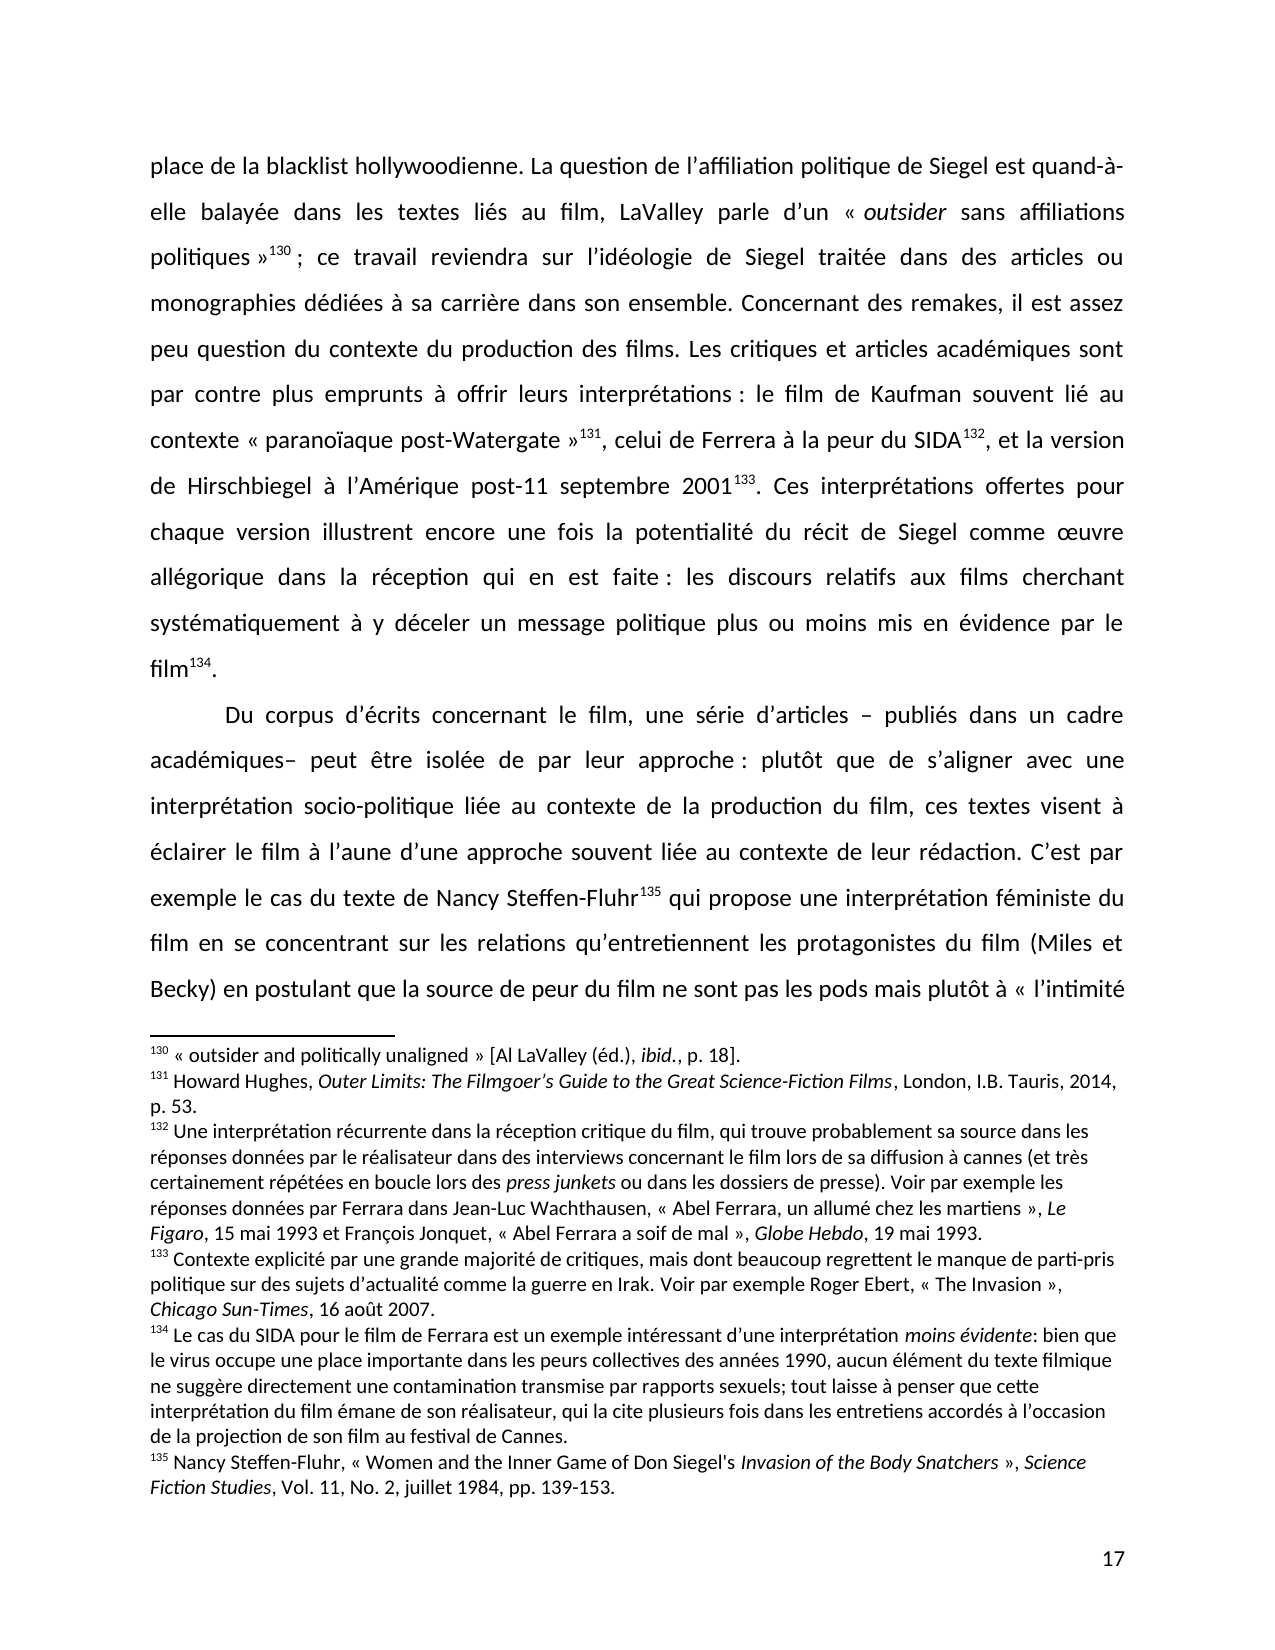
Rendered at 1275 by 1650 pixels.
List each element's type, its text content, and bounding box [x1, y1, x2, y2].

text Du corpus d’écrits concernant le film, une série d’articles – publiés dans un cadre académiques– peut être isolée de par leur approche : plutôt que de s’aligner avec une interprétation socio-politique liée au contexte de la production du film, ces textes visent à éclairer le film à l’aune d’une approche souvent liée au contexte de leur rédaction. C’est par exemple le cas du texte de Nancy Steffen-Fluhr qui propose une interprétation féministe du film en se concentrant sur les relations qu’entretiennent les protagonistes du film (Miles et Becky) en postulant que la source de peur du film ne sont pas les pods mais plutôt à « l’intimité bourgeonnante » entre Miles envers Becky : cette peur de l’autre reflèterait selon l’auteure l’impact des changements socio-économiques sur les rôles de genre traditionnels. Une interprétation genrée similaire est également présente dans l’ouvrage de Michael Rogin consacré à l’impact de la présidence de Ronald Reagan et le phénomène de démonologie qu’il lui lie. Dans les deux cas, le film –et son interprétation– est utilisé comme exemple dans une analyse concernant un phénomène plus vaste : plutôt que de chercher à trouver une raison d’être du film dans son contexte, les deux auteurs attribuent au film une lecture au-delà du contexte de la chasse aux sorcières en analysant sa représentation des relations homme-femme et leur dynamique. Dans le cas de ces deux textes, le contexte de leur publication (1984 et 1987, respectivement) correspond à un regain d’intérêt pour les approches féministes dans le cadre de la « film theory » aux Etats-Unis. Hoberman confère au film un rôle quasi-médical, en soulignant que la condition psychologique vécue par certains personnages du film est un trouble psychologique connu et documenté sous le nom de « syndrome de Capgras ». Il file ensuite cette métaphore médicale pour défendre que le film révèle une « peur darwinienne » d’évolution sociale vers un état de résolution des conflits sociaux et des peurs individuelles qu’incarne à l’époque le communisme. Dans ce cas également, l’approche est révélatrice d’un phénomène de mode dans la théorie qui tend vers une pluridisciplinarité en appliquant une lecture nouvelle au film. Les exemples d’utilisation d’interprétation du film à des fins d’argumentation est récurrente dans les articles académiques, et touche des domaines parfois surprenants, et démontre d’une part la pluri-sémanticité du film et d’autre part son impact sur la mémoire collective américaine. [150, 699, 1125, 1004]
text L’impact de la blacklist sur Invasion of the Body Snatchers est rarement discutée : complètement absente de la réception critique du film, elle est mentionnée dans certaines monographies vouées au film. Barry Keith Grant suggère que la carrière du scénariste du film, Daniel Mainwaring, « a souffert à cause de la blacklist » et que le producteur Walter Wagner était un « intellectuel universitaire aux politiques libérales » connu pour ses « films de genre à message ». Ces affirmations sont toutefois fondées sur des qui-dires (dans le cas de Mainwaring, de témoignages a posteriori de l’un de ses collaborateurs de longue date par exemple), Al LaValley est le seul à adresser la question de l’affiliation politique du scénariste qui « était peut-être une communiste dans les années 1930 » en citant une lettre de Siegel lui étant adressée comme « Daniel Mainwaring – né Geoffrey Holmes – membre (non cotisant) de l’ancienne ligue communiste ». Si LaValley suggère que cette formule d’adresse soit une note d’humour de la part de Siegel taquinant les noms de plume utilisés par l’auteur, elle révèle de sa part une connaissance de ses éventuelles affiliations politiques de son scénariste dans une époque ou être (ouvertement) politique à Hollywood pouvait s’avérer très dangereux. LaValley offre une autre lecture au sujet de Wagner: si ses affiliations auraient pu suggérer une tendance de gauche avant la deuxième moitié des années 1940, il rappelle que Wagner est l’un des quatre auteurs du « Waldorf Statement » de novembre 1947, acte fondateur pour la mise en place de la blacklist hollywoodienne. La question de l’affiliation politique de Siegel est quand-à-elle balayée dans les textes liés au film, LaValley parle d’un « outsider sans affiliations politiques » ; ce travail reviendra sur l’idéologie de Siegel traitée dans des articles ou monographies dédiées à sa carrière dans son ensemble. Concernant des remakes, il est assez peu question du contexte du production des films. Les critiques et articles académiques sont par contre plus emprunts à offrir leurs interprétations : le film de Kaufman souvent lié au contexte « paranoïaque post-Watergate », celui de Ferrera à la peur du SIDA, et la version de Hirschbiegel à l’Amérique post-11 septembre 2001. Ces interprétations offertes pour chaque version illustrent encore une fois la potentialité du récit de Siegel comme œuvre allégorique dans la réception qui en est faite : les discours relatifs aux films cherchant systématiquement à y déceler un message politique plus ou moins mis en évidence par le film. [150, 150, 1125, 683]
